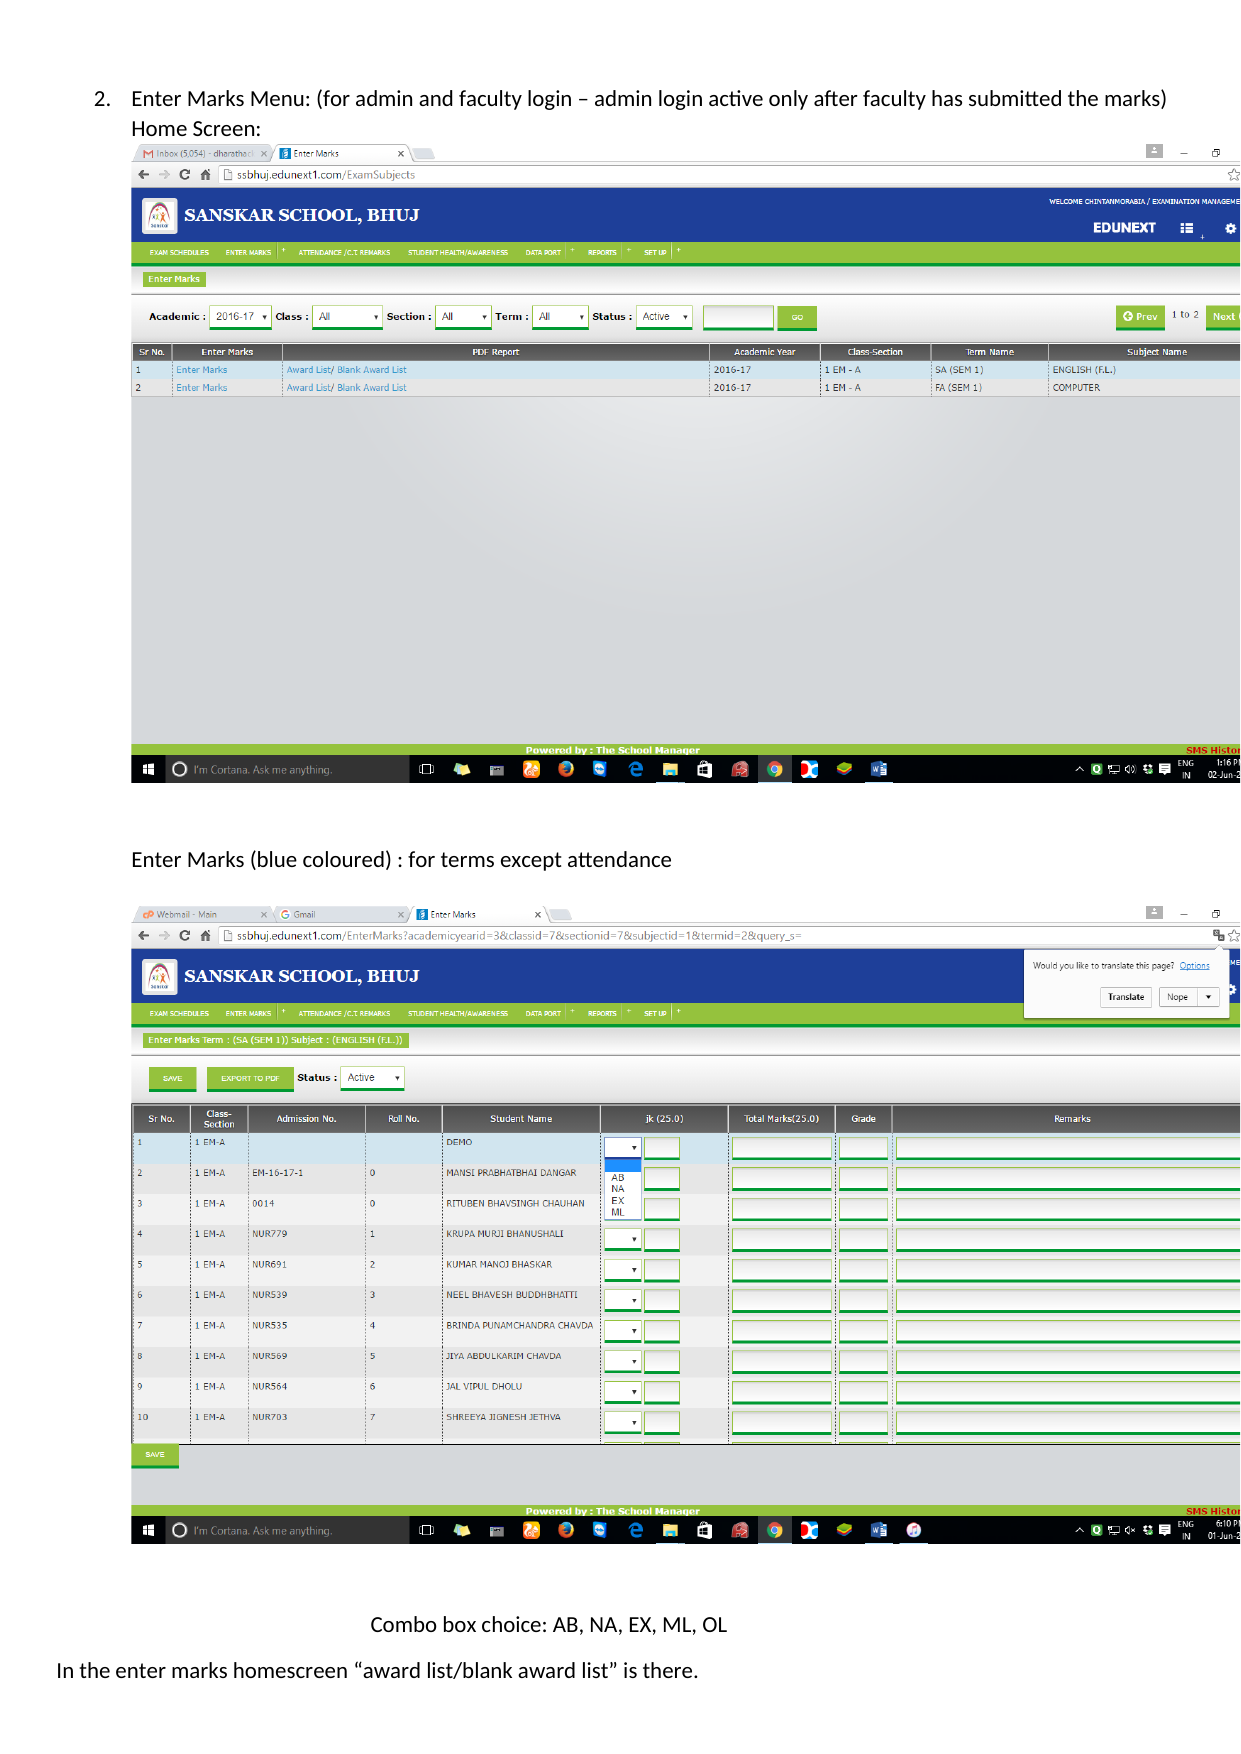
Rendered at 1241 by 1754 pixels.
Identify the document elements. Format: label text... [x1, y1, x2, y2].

list Enter Marks (blue coloured) : for terms except attendance [131, 846, 1191, 873]
text Combo box choice: AB, NA, EX, ML, OL [56, 1610, 1191, 1638]
picture [131, 906, 1241, 1544]
text In the enter marks homescreen “award list/blank award list” is there. [56, 1657, 1191, 1685]
list Home Screen: [131, 114, 1191, 144]
list Enter Marks Menu: (for admin and faculty login – admin login active only after faculty has submitted the marks) [94, 84, 1191, 112]
picture [131, 144, 1241, 783]
